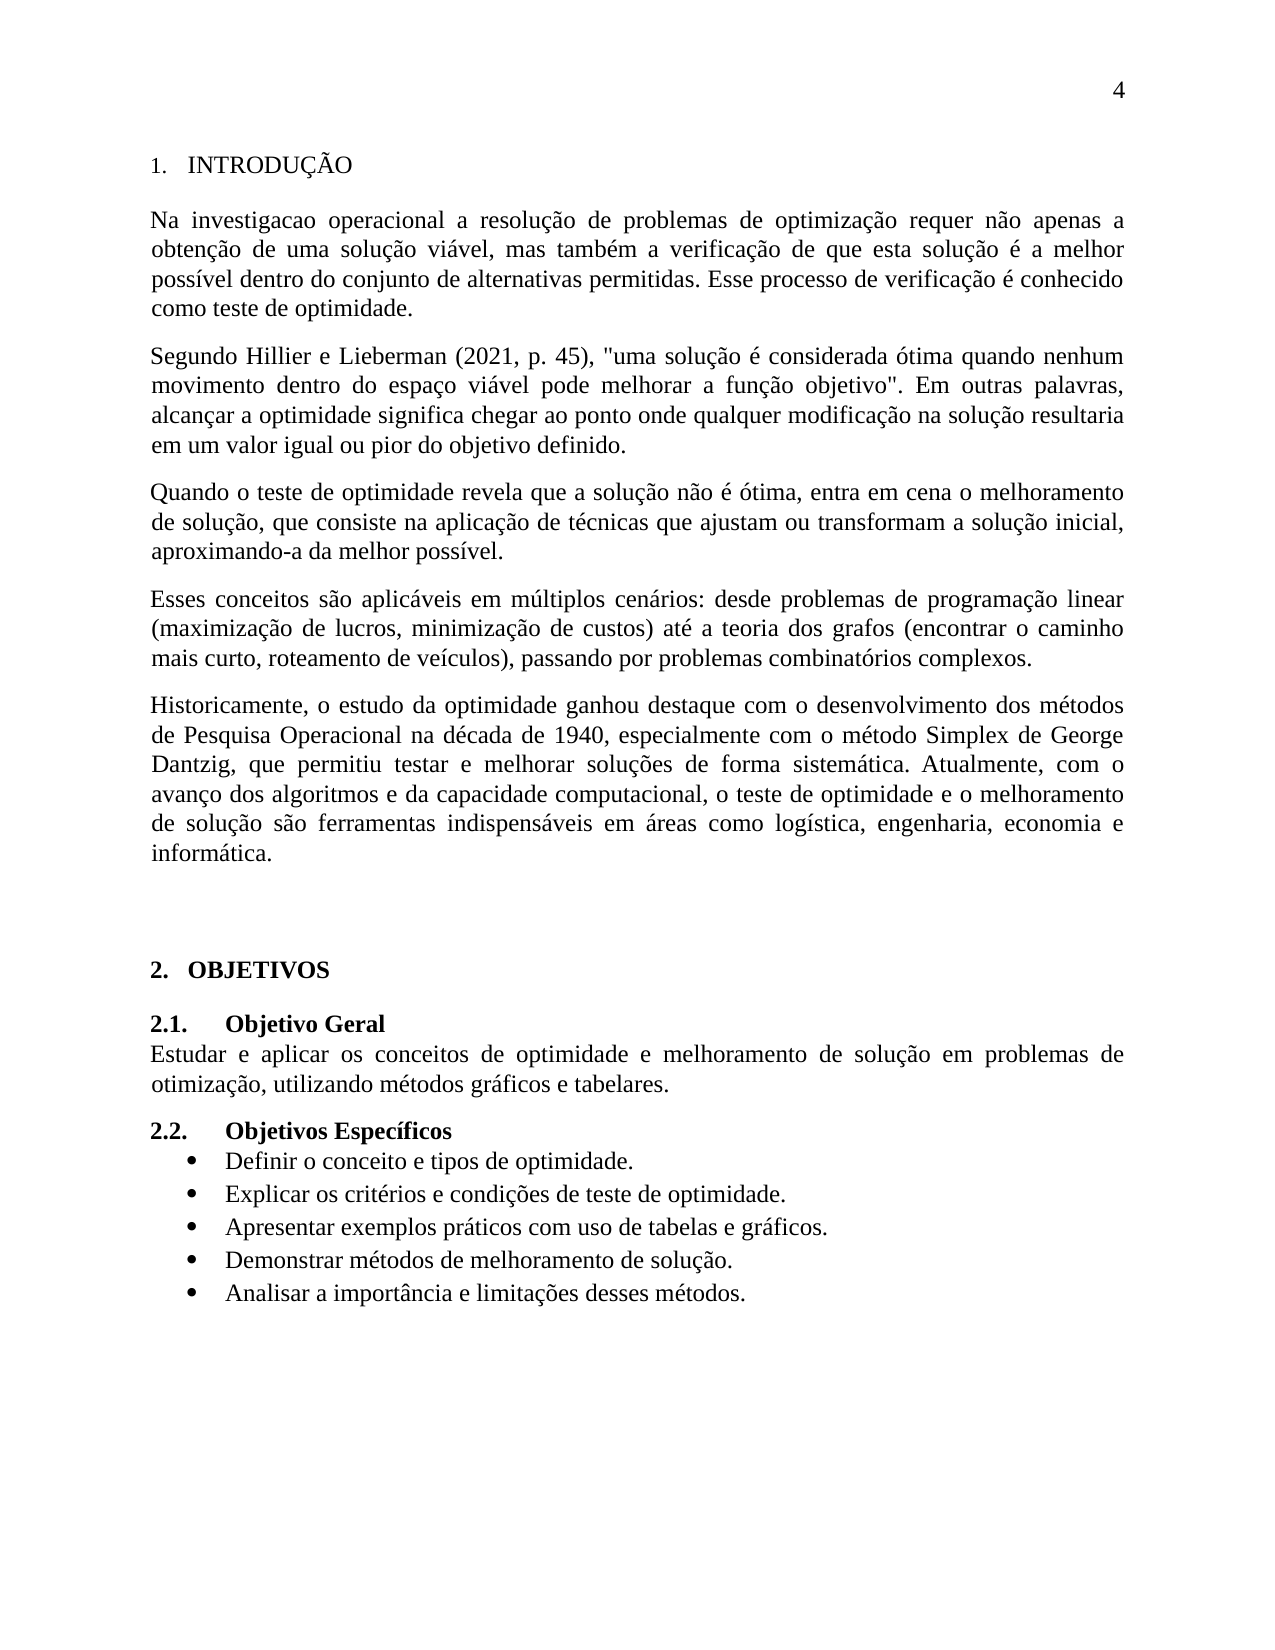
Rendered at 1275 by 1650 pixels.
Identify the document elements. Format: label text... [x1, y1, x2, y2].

text Na investigacao operacional a resolução de problemas de optimização requer não apenas a obtenção de uma solução viável, mas também a verificação de que esta solução é a melhor possível dentro do conjunto de alternativas permitidas. Esse processo de verificação é conhecido como teste de optimidade. [150, 205, 1125, 322]
list Definir o conceito e tipos de optimidade. [187, 1146, 1125, 1174]
list Apresentar exemplos práticos com uso de tabelas e gráficos. [187, 1212, 1125, 1241]
subtitle OBJETIVOS [150, 955, 1118, 983]
text Estudar e aplicar os conceitos de optimidade e melhoramento de solução em problemas de otimização, utilizando métodos gráficos e tabelares. [150, 1039, 1125, 1097]
text Esses conceitos são aplicáveis em múltiplos cenários: desde problemas de programação linear (maximização de lucros, minimização de custos) até a teoria dos grafos (encontrar o caminho mais curto, roteamento de veículos), passando por problemas combinatórios complexos. [150, 584, 1125, 672]
list Analisar a importância e limitações desses métodos. [187, 1278, 1125, 1307]
subtitle INTRODUÇÃO [150, 150, 1118, 179]
text Historicamente, o estudo da optimidade ganhou destaque com o desenvolvimento dos métodos de Pesquisa Operacional na década de 1940, especialmente com o método Simplex de George Dantzig, que permitiu testar e melhorar soluções de forma sistemática. Atualmente, com o avanço dos algoritmos e da capacidade computacional, o teste de optimidade e o melhoramento de solução são ferramentas indispensáveis em áreas como logística, engenharia, economia e informática. [150, 690, 1125, 867]
text Segundo Hillier e Lieberman (2021, p. 45), "uma solução é considerada ótima quando nenhum movimento dentro do espaço viável pode melhorar a função objetivo". Em outras palavras, alcançar a optimidade significa chegar ao ponto onde qualquer modificação na solução resultaria em um valor igual ou pior do objetivo definido. [150, 341, 1125, 458]
list Explicar os critérios e condições de teste de optimidade. [187, 1179, 1125, 1207]
list Demonstrar métodos de melhoramento de solução. [187, 1245, 1125, 1273]
subtitle Objetivo Geral [150, 1009, 1125, 1038]
text Quando o teste de optimidade revela que a solução não é ótima, entra em cena o melhoramento de solução, que consiste na aplicação de técnicas que ajustam ou transformam a solução inicial, aproximando-a da melhor possível. [150, 477, 1125, 565]
subtitle Objetivos Específicos [150, 1116, 1125, 1145]
